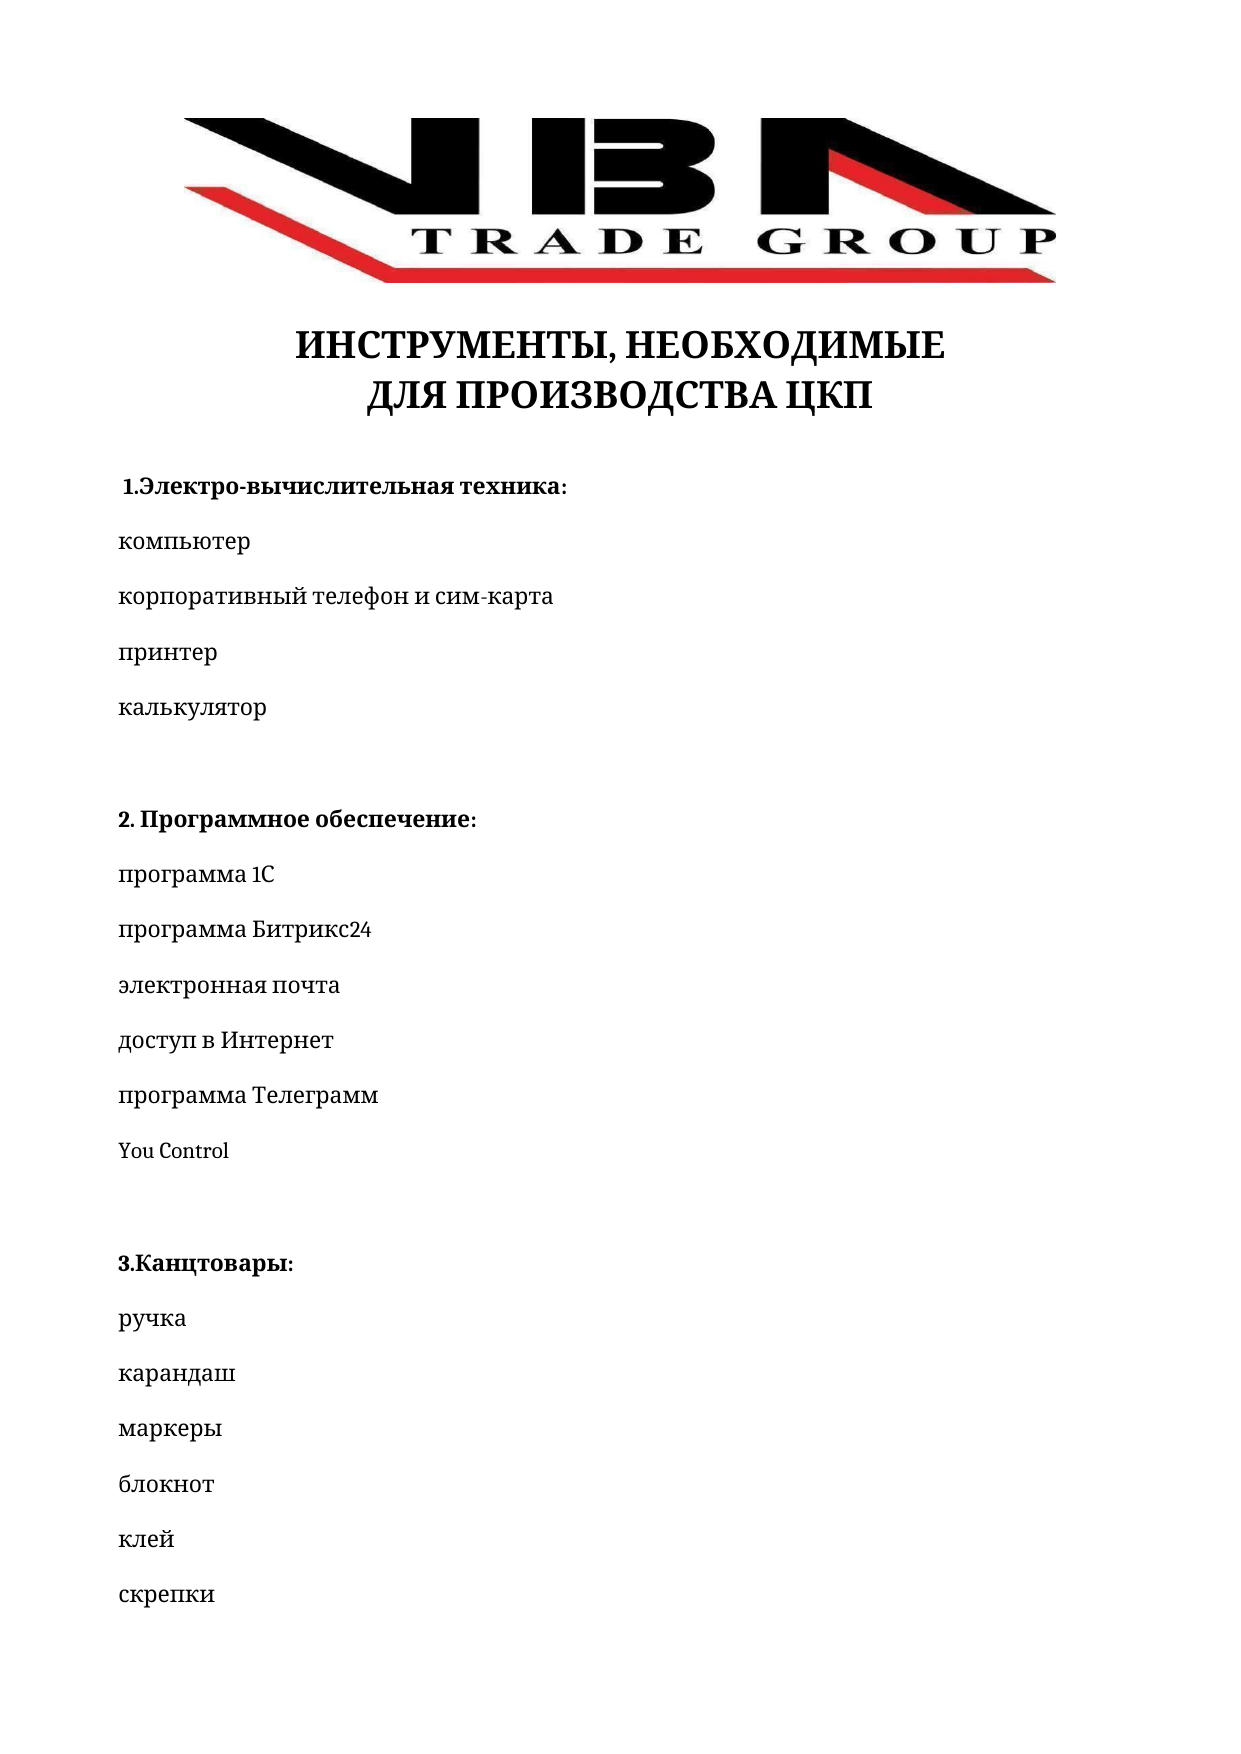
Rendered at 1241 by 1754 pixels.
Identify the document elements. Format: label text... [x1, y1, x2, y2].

text клей [118, 1527, 1122, 1553]
text 2. Программное обеспечение: [118, 807, 1122, 833]
text корпоративный телефон и сим-карта [118, 584, 1122, 610]
text доступ в Интернет [118, 1028, 1122, 1054]
text карандаш [118, 1361, 1122, 1387]
text You Control [118, 1138, 1122, 1164]
text 1.Электро-вычислительная техника: [118, 474, 1122, 500]
text компьютер [118, 529, 1122, 555]
text принтер [118, 639, 1122, 666]
text программа Битрикс24 [118, 917, 1122, 944]
picture [183, 118, 1057, 283]
text скрепки [118, 1582, 1122, 1608]
text маркеры [118, 1416, 1122, 1442]
text ручка [118, 1306, 1122, 1332]
text программа Телеграмм [118, 1083, 1122, 1109]
text программа 1С [118, 862, 1122, 888]
text 3.Канцтовары: [118, 1251, 1122, 1277]
text блокнот [118, 1471, 1122, 1498]
text калькулятор [118, 694, 1122, 721]
text ДЛЯ ПРОИЗВОДСТВА ЦКП [118, 374, 1122, 418]
text ИНСТРУМЕНТЫ, НЕОБХОДИМЫЕ [118, 325, 1122, 368]
text электронная почта [118, 972, 1122, 999]
